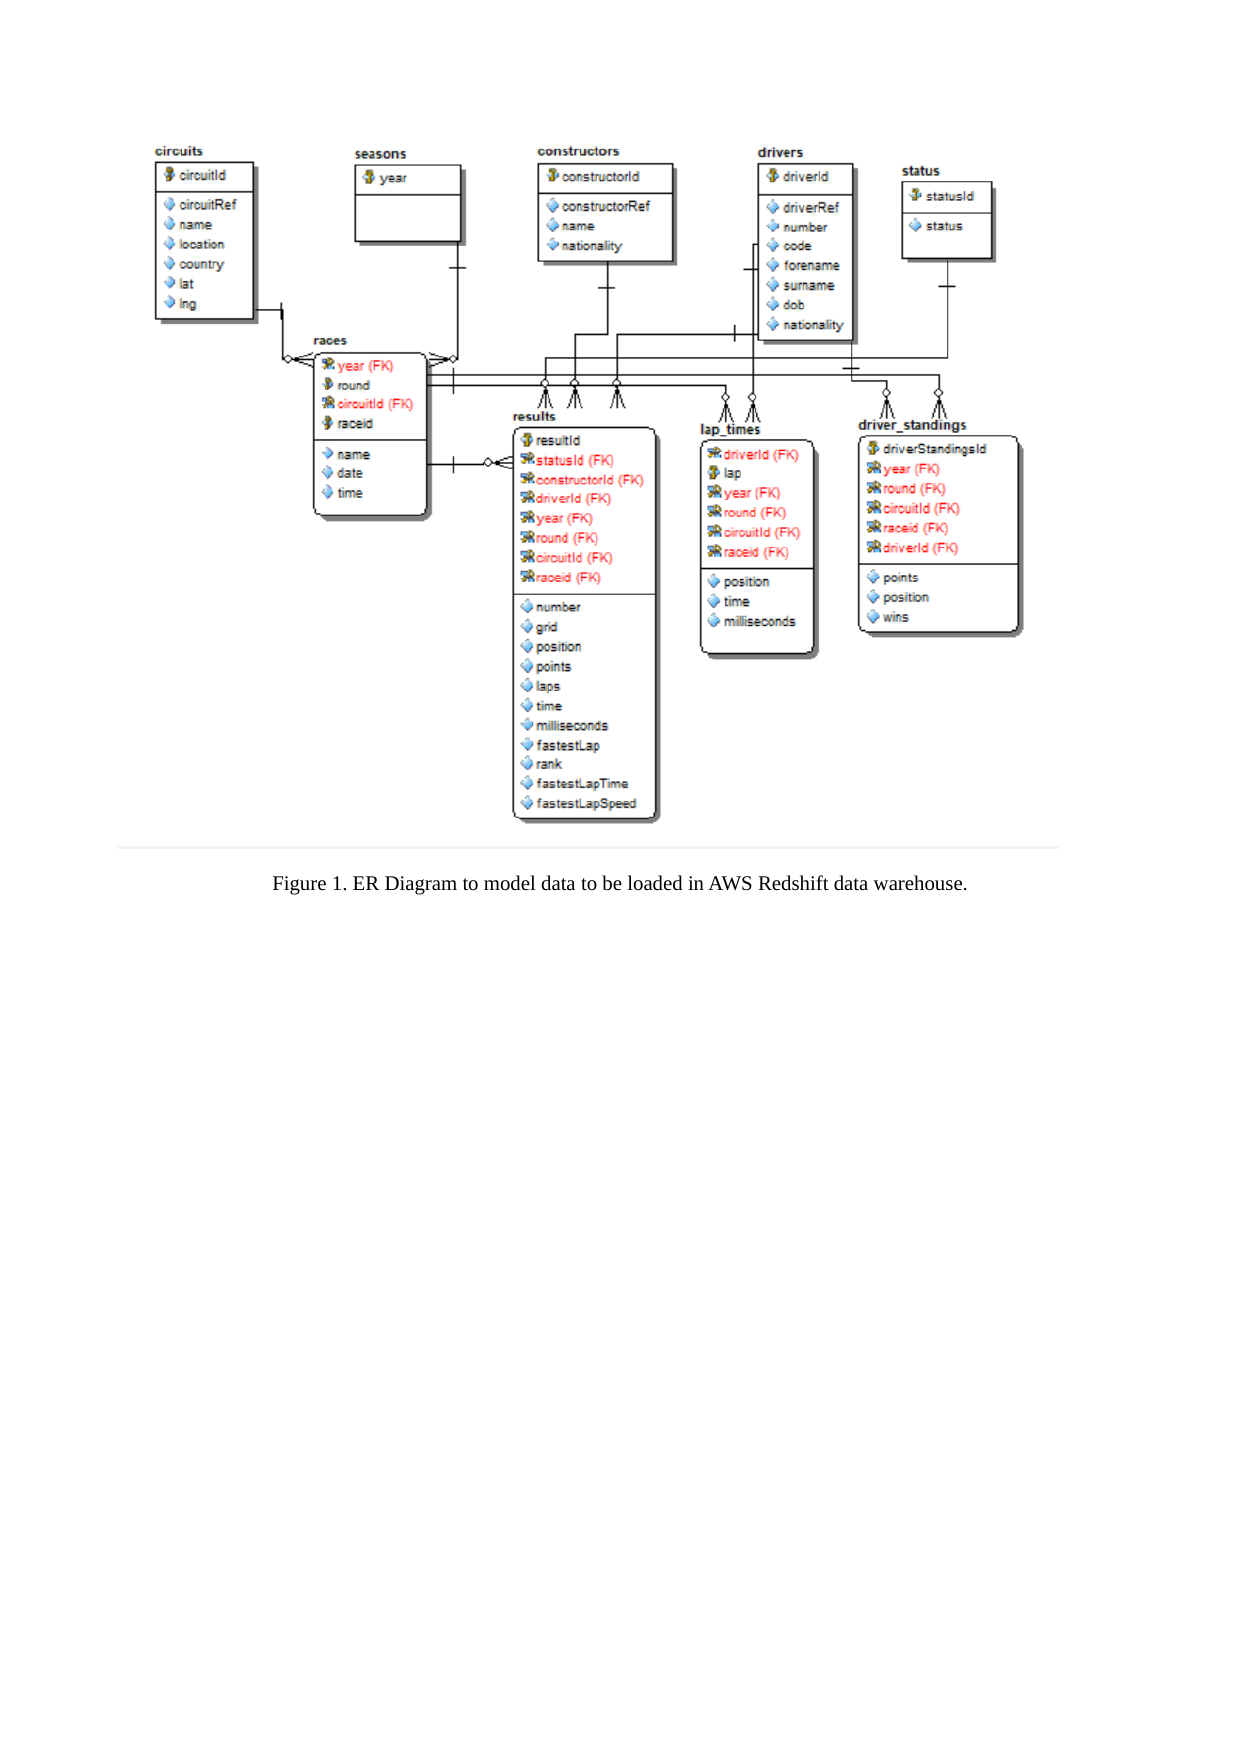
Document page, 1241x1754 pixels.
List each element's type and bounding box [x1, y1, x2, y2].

picture [118, 118, 1059, 849]
